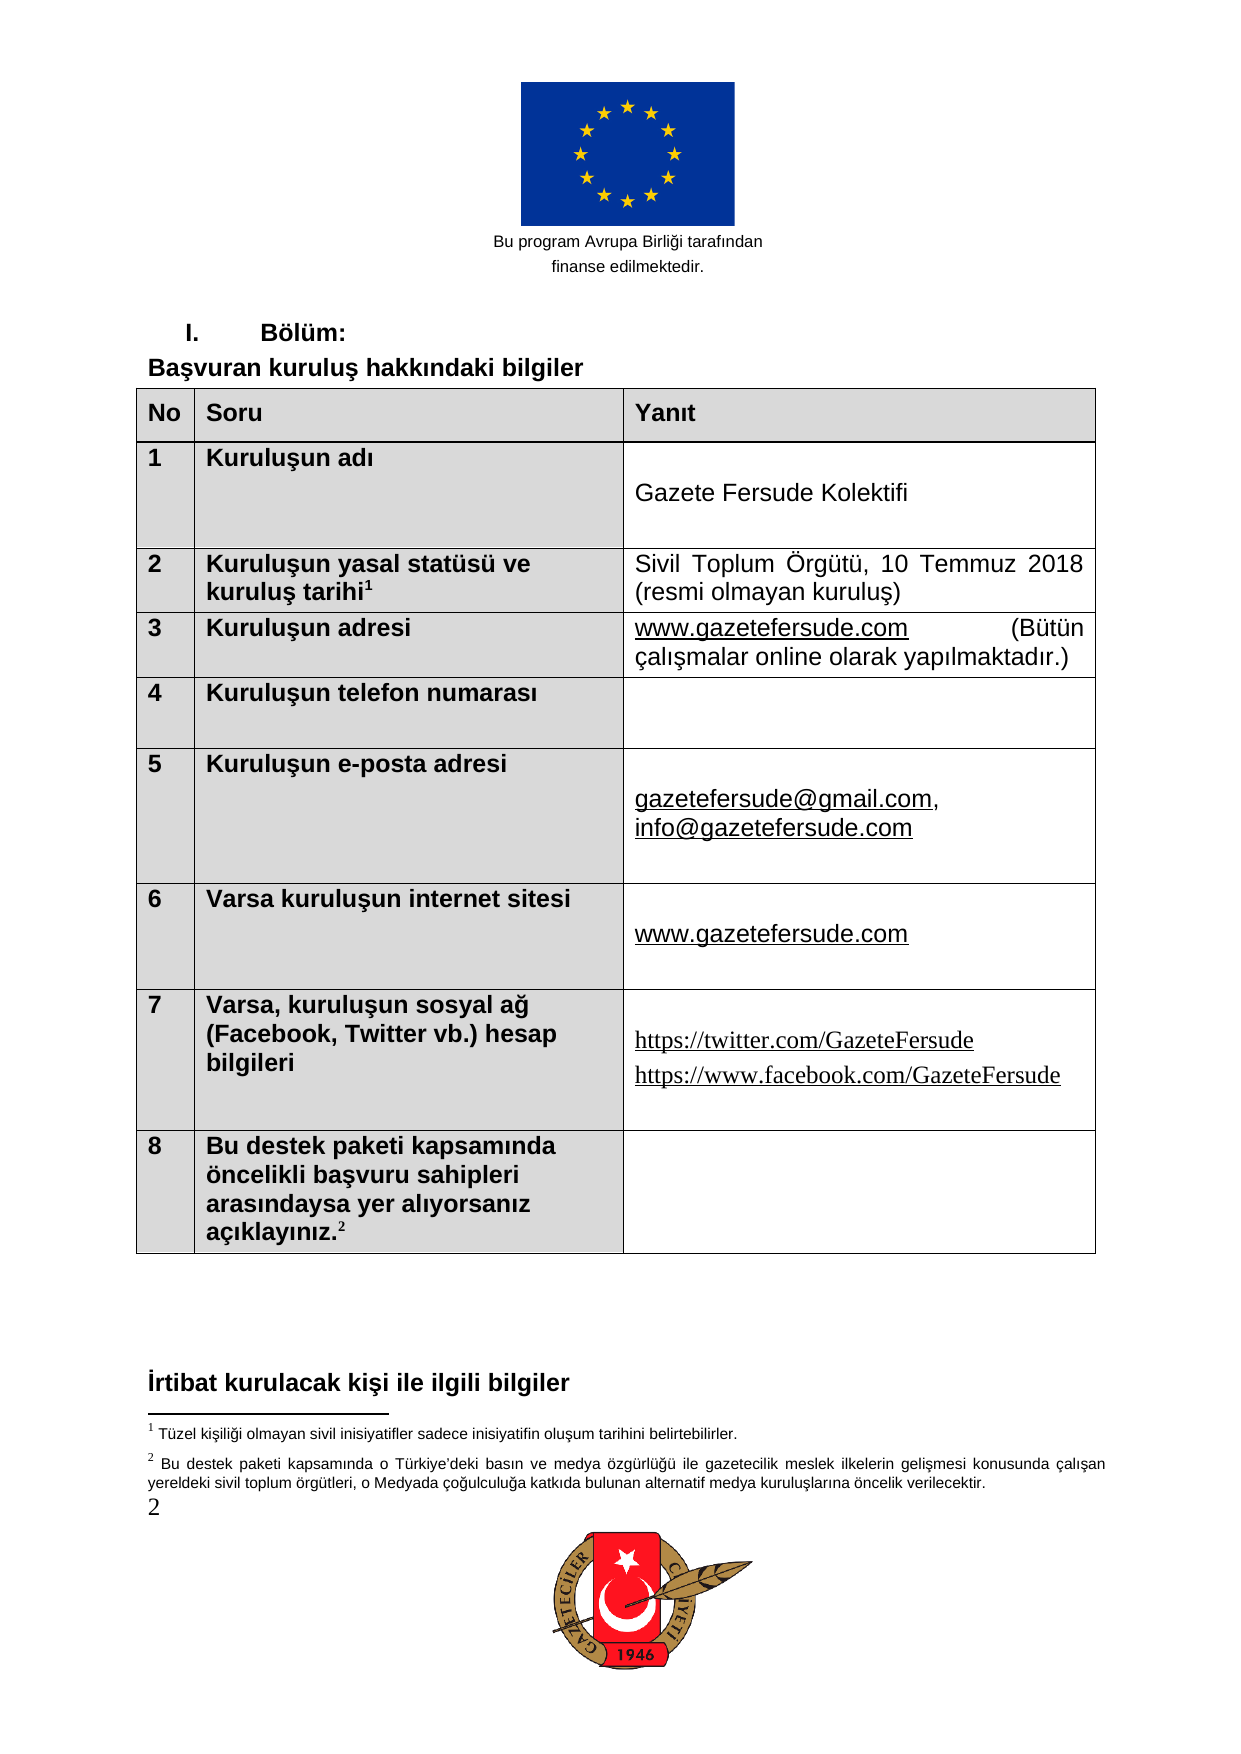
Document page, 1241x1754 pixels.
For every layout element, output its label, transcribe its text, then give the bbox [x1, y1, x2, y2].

table_cell Kuruluşun adresi [195, 613, 623, 677]
table_header Soru [195, 389, 623, 441]
table_cell https://twitter.com/GazeteFersude https://www.facebook.com/GazeteFersude [624, 990, 1095, 1130]
table_cell Gazete Fersude Kolektifi [624, 443, 1095, 547]
list Bölüm: [185, 318, 1108, 346]
picture [499, 1527, 757, 1674]
table_cell Kuruluşun telefon numarası [195, 678, 623, 748]
table_cell 5 [137, 749, 194, 883]
picture [521, 82, 735, 226]
table_cell Kuruluşun adı [195, 443, 623, 547]
table_cell Varsa kuruluşun internet sitesi [195, 884, 623, 989]
table_cell 8 [137, 1131, 194, 1252]
table_cell Sivil Toplum Örgütü, 10 Temmuz 2018 (resmi olmayan kuruluş) [624, 549, 1095, 612]
table_cell [624, 1131, 1095, 1252]
table_cell 6 [137, 884, 194, 989]
table_cell 3 [137, 613, 194, 677]
table_cell 4 [137, 678, 194, 748]
table_cell 2 [137, 549, 194, 612]
table_cell Kuruluşun e-posta adresi [195, 749, 623, 883]
text Başvuran kuruluş hakkındaki bilgiler [148, 353, 1108, 381]
table_cell 7 [137, 990, 194, 1130]
table_header Yanıt [624, 389, 1095, 441]
table_cell Bu destek paketi kapsamında öncelikli başvuru sahipleri arasındaysa yer alıyorsanız açıklayınız. [195, 1131, 623, 1252]
table_header No [137, 389, 194, 441]
table_cell 1 [137, 443, 194, 547]
text İrtibat kurulacak kişi ile ilgili bilgiler [148, 1368, 1108, 1397]
table_cell Kuruluşun yasal statüsü ve kuruluş tarihi [195, 549, 623, 612]
table_cell Varsa, kuruluşun sosyal ağ (Facebook, Twitter vb.) hesap bilgileri [195, 990, 623, 1130]
table_cell www.gazetefersude.com (Bütün çalışmalar online olarak yapılmaktadır.) [624, 613, 1095, 677]
table_cell gazetefersude@gmail.com, info@gazetefersude.com [624, 749, 1095, 883]
table_cell www.gazetefersude.com [624, 884, 1095, 989]
table_cell [624, 678, 1095, 748]
